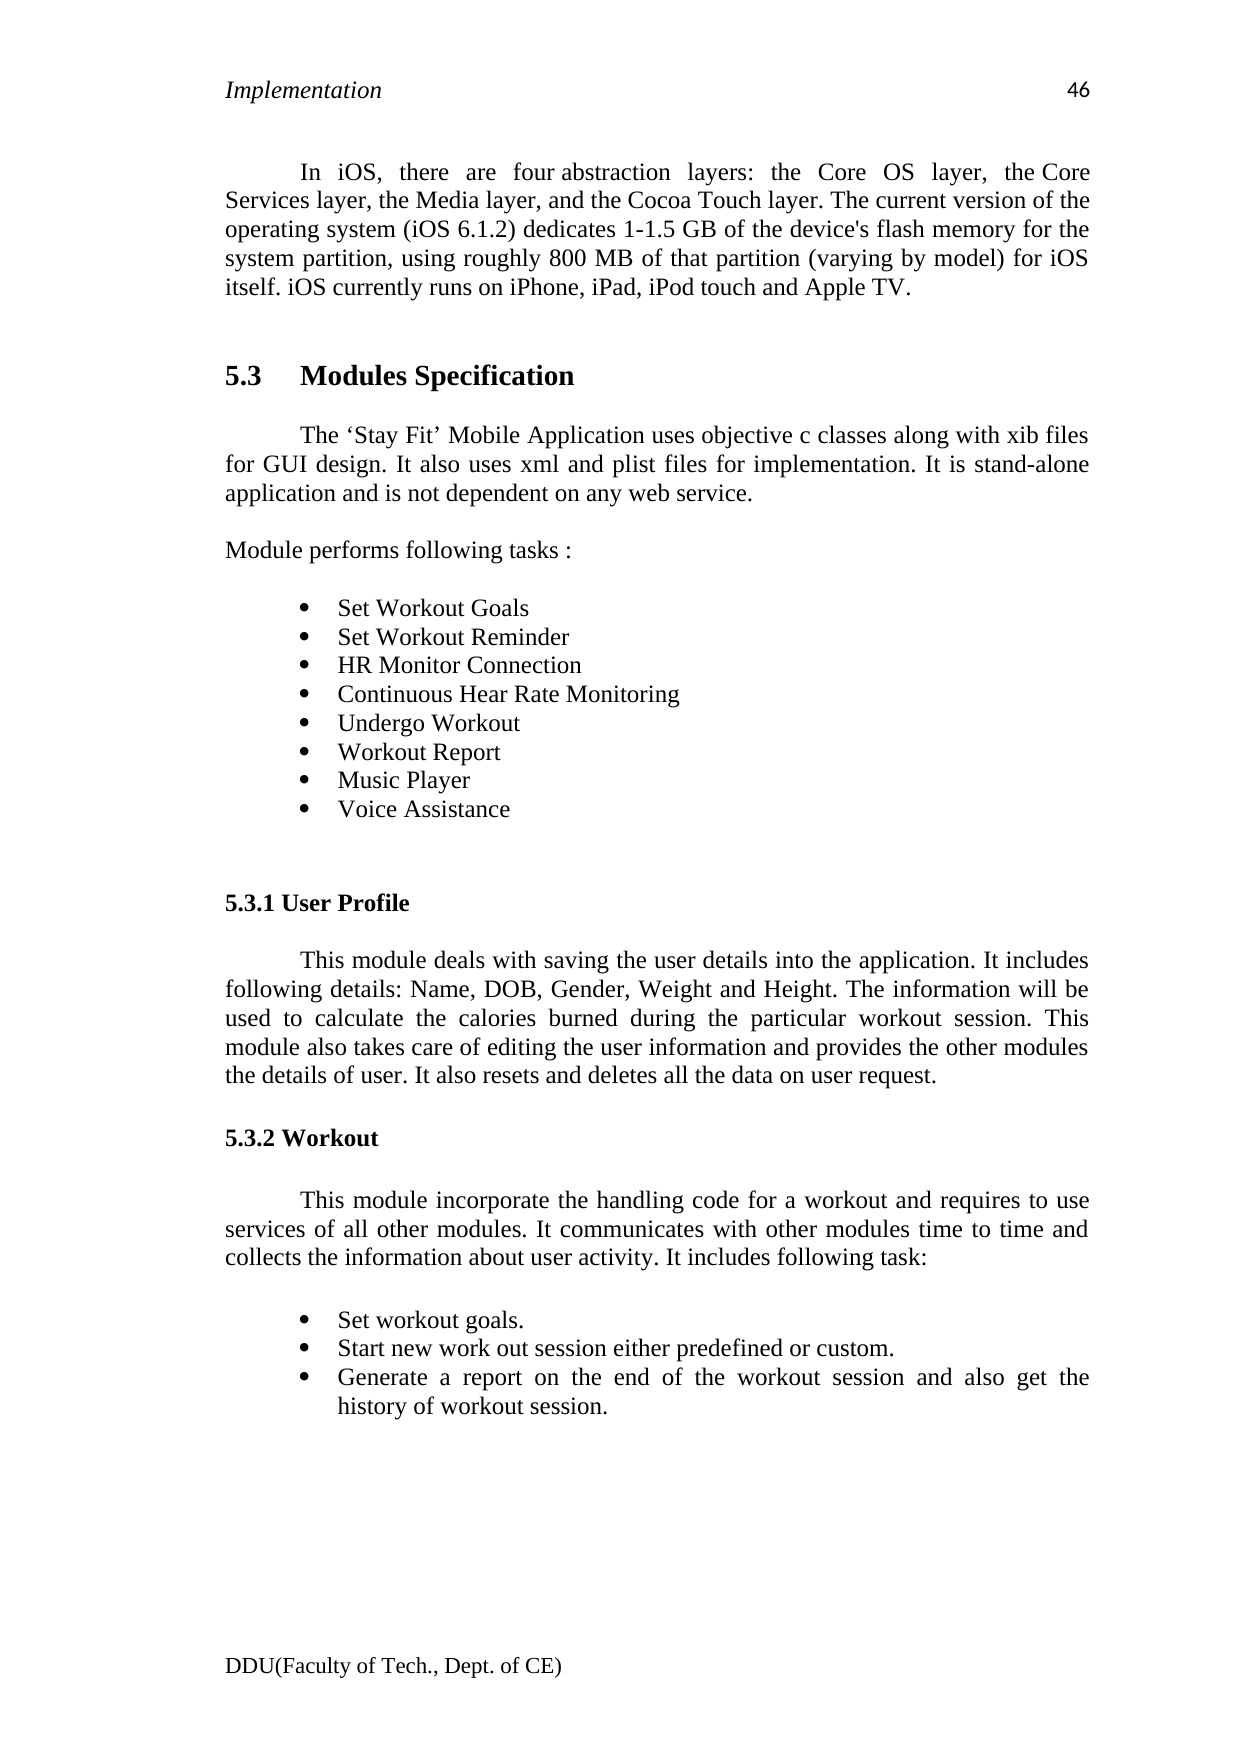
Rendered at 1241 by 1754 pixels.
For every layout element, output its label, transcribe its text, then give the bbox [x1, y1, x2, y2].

text Module performs following tasks : [225, 535, 1090, 564]
list Undergo Workout [300, 708, 1090, 737]
list Set Workout Goals [300, 593, 1090, 622]
text 5.3.1 User Profile [225, 888, 1090, 917]
list HR Monitor Connection [300, 650, 1090, 679]
text In iOS, there are four abstraction layers: the Core OS layer, the Core Services layer, the Media layer, and the Cocoa Touch layer. The current version of the operating system (iOS 6.1.2) dedicates 1-1.5 GB of the device's flash memory for the system partition, using roughly 800 MB of that partition (varying by model) for iOS itself. iOS currently runs on iPhone, iPad, iPod touch and Apple TV. [225, 157, 1090, 301]
list Modules Specification [225, 358, 1090, 392]
list Generate a report on the end of the workout session and also get the history of workout session. [300, 1362, 1090, 1420]
list Workout Report [300, 737, 1090, 765]
text The ‘Stay Fit’ Mobile Application uses objective c classes along with xib files for GUI design. It also uses xml and plist files for implementation. It is stand-alone application and is not dependent on any web service. [225, 420, 1090, 507]
list Voice Assistance [300, 794, 1090, 823]
list Set workout goals. [300, 1305, 1090, 1333]
text 5.3.2 Workout [225, 1123, 1090, 1151]
list Music Player [300, 765, 1090, 794]
text This module incorporate the handling code for a workout and requires to use services of all other modules. It communicates with other modules time to time and collects the information about user activity. It includes following task: [225, 1185, 1090, 1271]
list Continuous Hear Rate Monitoring [300, 679, 1090, 708]
list Start new work out session either predefined or custom. [300, 1333, 1090, 1362]
list Set Workout Reminder [300, 622, 1090, 650]
text This module deals with saving the user details into the application. It includes following details: Name, DOB, Gender, Weight and Height. The information will be used to calculate the calories burned during the particular workout session. This module also takes care of editing the user information and provides the other modules the details of user. It also resets and deletes all the data on user request. [225, 945, 1090, 1089]
